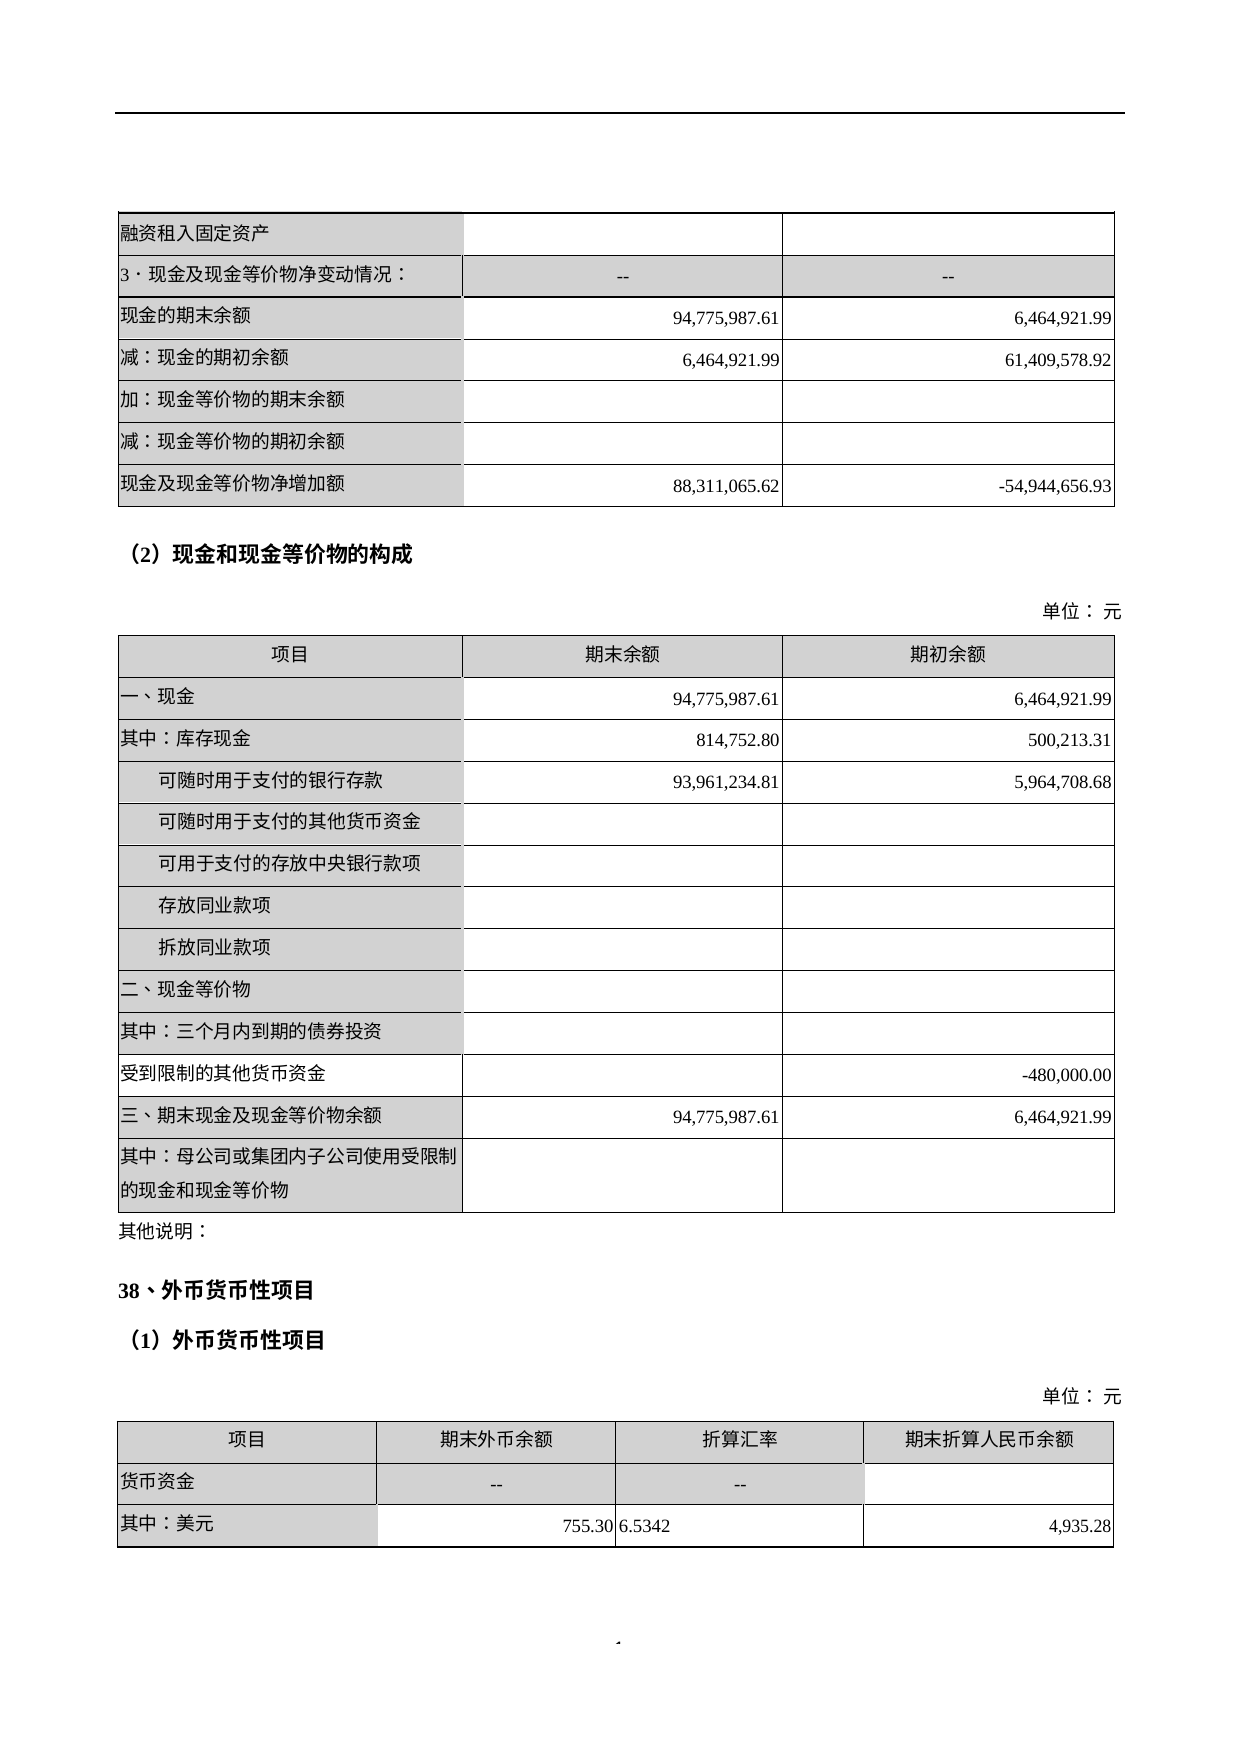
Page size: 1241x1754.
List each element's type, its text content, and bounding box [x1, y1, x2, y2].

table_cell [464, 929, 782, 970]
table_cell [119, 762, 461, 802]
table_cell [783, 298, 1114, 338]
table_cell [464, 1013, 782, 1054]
subtitle 38、外币货币性项目 [118, 1275, 1138, 1304]
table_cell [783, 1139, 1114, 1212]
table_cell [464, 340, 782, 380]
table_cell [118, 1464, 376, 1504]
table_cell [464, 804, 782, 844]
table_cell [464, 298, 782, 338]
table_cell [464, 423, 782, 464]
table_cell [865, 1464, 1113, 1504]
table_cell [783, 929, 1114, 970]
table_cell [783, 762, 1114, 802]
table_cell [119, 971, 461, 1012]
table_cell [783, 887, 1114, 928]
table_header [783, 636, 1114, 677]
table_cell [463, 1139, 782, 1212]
text 其他说明： [118, 1218, 1138, 1244]
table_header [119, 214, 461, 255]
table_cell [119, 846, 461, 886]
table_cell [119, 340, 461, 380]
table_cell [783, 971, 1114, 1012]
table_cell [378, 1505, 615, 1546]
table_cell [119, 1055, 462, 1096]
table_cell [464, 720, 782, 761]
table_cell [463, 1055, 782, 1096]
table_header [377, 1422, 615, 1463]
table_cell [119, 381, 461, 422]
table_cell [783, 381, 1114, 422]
text （1）外币货币性项目 [118, 1325, 1138, 1355]
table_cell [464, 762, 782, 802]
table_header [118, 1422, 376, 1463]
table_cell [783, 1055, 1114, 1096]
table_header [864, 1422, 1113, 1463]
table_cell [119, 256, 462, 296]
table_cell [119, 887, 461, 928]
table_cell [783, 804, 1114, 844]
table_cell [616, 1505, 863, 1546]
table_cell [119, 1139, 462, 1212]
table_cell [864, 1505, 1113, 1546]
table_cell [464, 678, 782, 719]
text 单位： 元 [102, 598, 1122, 623]
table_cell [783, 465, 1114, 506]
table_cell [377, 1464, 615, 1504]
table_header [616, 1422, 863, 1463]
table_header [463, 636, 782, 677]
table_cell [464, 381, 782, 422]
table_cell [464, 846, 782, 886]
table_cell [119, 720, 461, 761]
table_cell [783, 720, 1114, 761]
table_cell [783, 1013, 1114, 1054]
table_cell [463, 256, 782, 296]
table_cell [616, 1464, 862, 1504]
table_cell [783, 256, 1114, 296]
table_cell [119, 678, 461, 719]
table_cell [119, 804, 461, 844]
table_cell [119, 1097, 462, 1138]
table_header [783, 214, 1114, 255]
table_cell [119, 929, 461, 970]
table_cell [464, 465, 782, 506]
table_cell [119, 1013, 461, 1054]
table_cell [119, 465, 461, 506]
text 单位： 元 [102, 1383, 1122, 1409]
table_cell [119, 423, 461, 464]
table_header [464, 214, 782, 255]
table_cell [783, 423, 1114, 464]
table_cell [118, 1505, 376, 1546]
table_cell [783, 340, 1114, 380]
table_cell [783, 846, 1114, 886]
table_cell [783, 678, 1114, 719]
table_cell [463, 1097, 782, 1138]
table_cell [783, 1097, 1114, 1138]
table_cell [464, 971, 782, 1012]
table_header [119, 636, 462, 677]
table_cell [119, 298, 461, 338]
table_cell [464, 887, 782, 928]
subtitle （2）现金和现金等价物的构成 [118, 534, 1138, 569]
